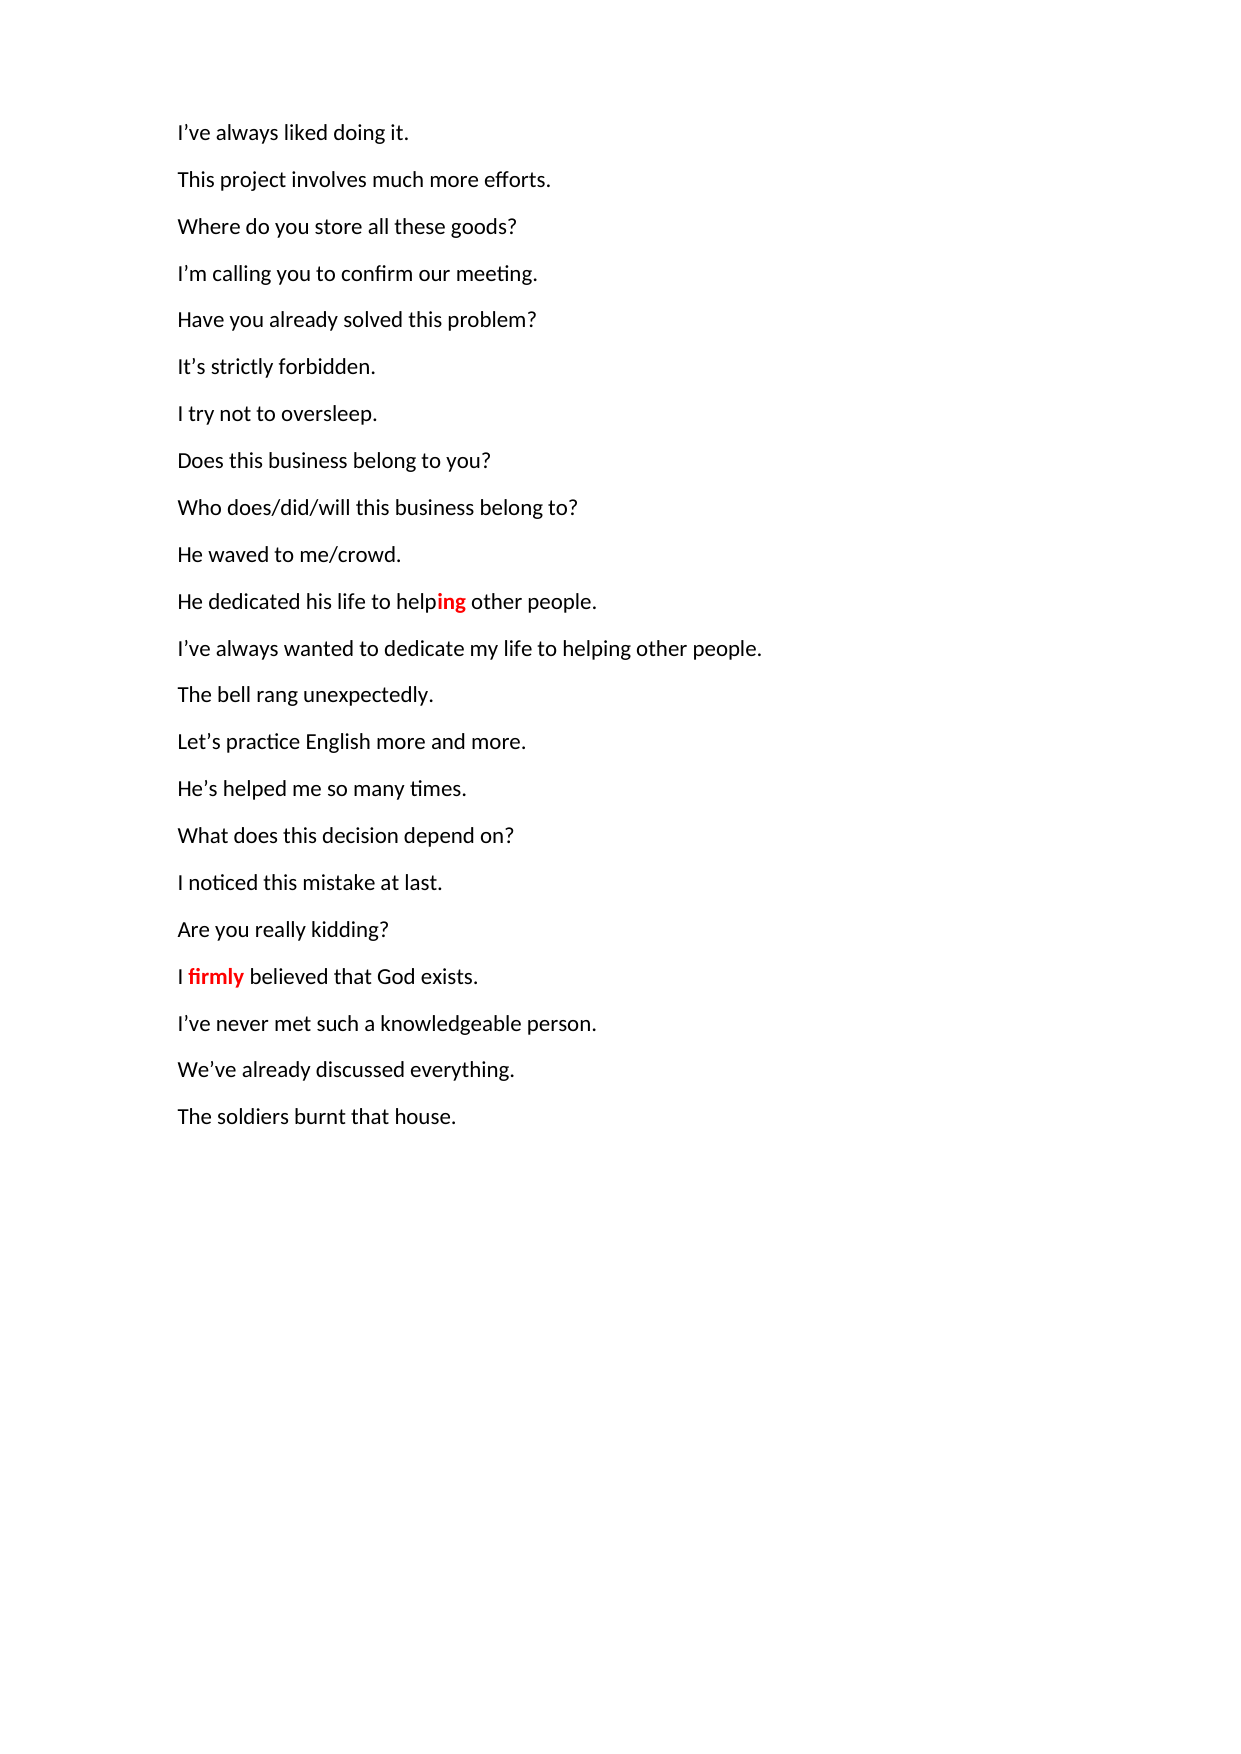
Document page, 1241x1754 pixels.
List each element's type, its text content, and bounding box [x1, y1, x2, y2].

text I’ve always liked doing it. [177, 118, 1152, 146]
text It’s strictly forbidden. [177, 352, 1152, 381]
text I’m calling you to confirm our meeting. [177, 259, 1152, 287]
text Where do you store all these goods? [177, 212, 1152, 240]
text He’s helped me so many times. [177, 774, 1152, 802]
text I try not to oversleep. [177, 399, 1152, 427]
text Who does/did/will this business belong to? [177, 493, 1152, 521]
text I’ve always wanted to dedicate my life to helping other people. [177, 634, 1152, 662]
text We’ve already discussed everything. [177, 1056, 1152, 1084]
text The bell rang unexpectedly. [177, 681, 1152, 709]
text Does this business belong to you? [177, 446, 1152, 474]
text The soldiers burnt that house. [177, 1102, 1152, 1131]
text This project involves much more efforts. [177, 165, 1152, 193]
text What does this decision depend on? [177, 821, 1152, 849]
text I’ve never met such a knowledgeable person. [177, 1009, 1152, 1037]
text He dedicated his life to helping other people. [177, 587, 1152, 615]
text He waved to me/crowd. [177, 540, 1152, 568]
text I noticed this mistake at last. [177, 868, 1152, 896]
text Let’s practice English more and more. [177, 727, 1152, 756]
text I firmly believed that God exists. [177, 962, 1152, 990]
text Are you really kidding? [177, 915, 1152, 943]
text Have you already solved this problem? [177, 306, 1152, 334]
